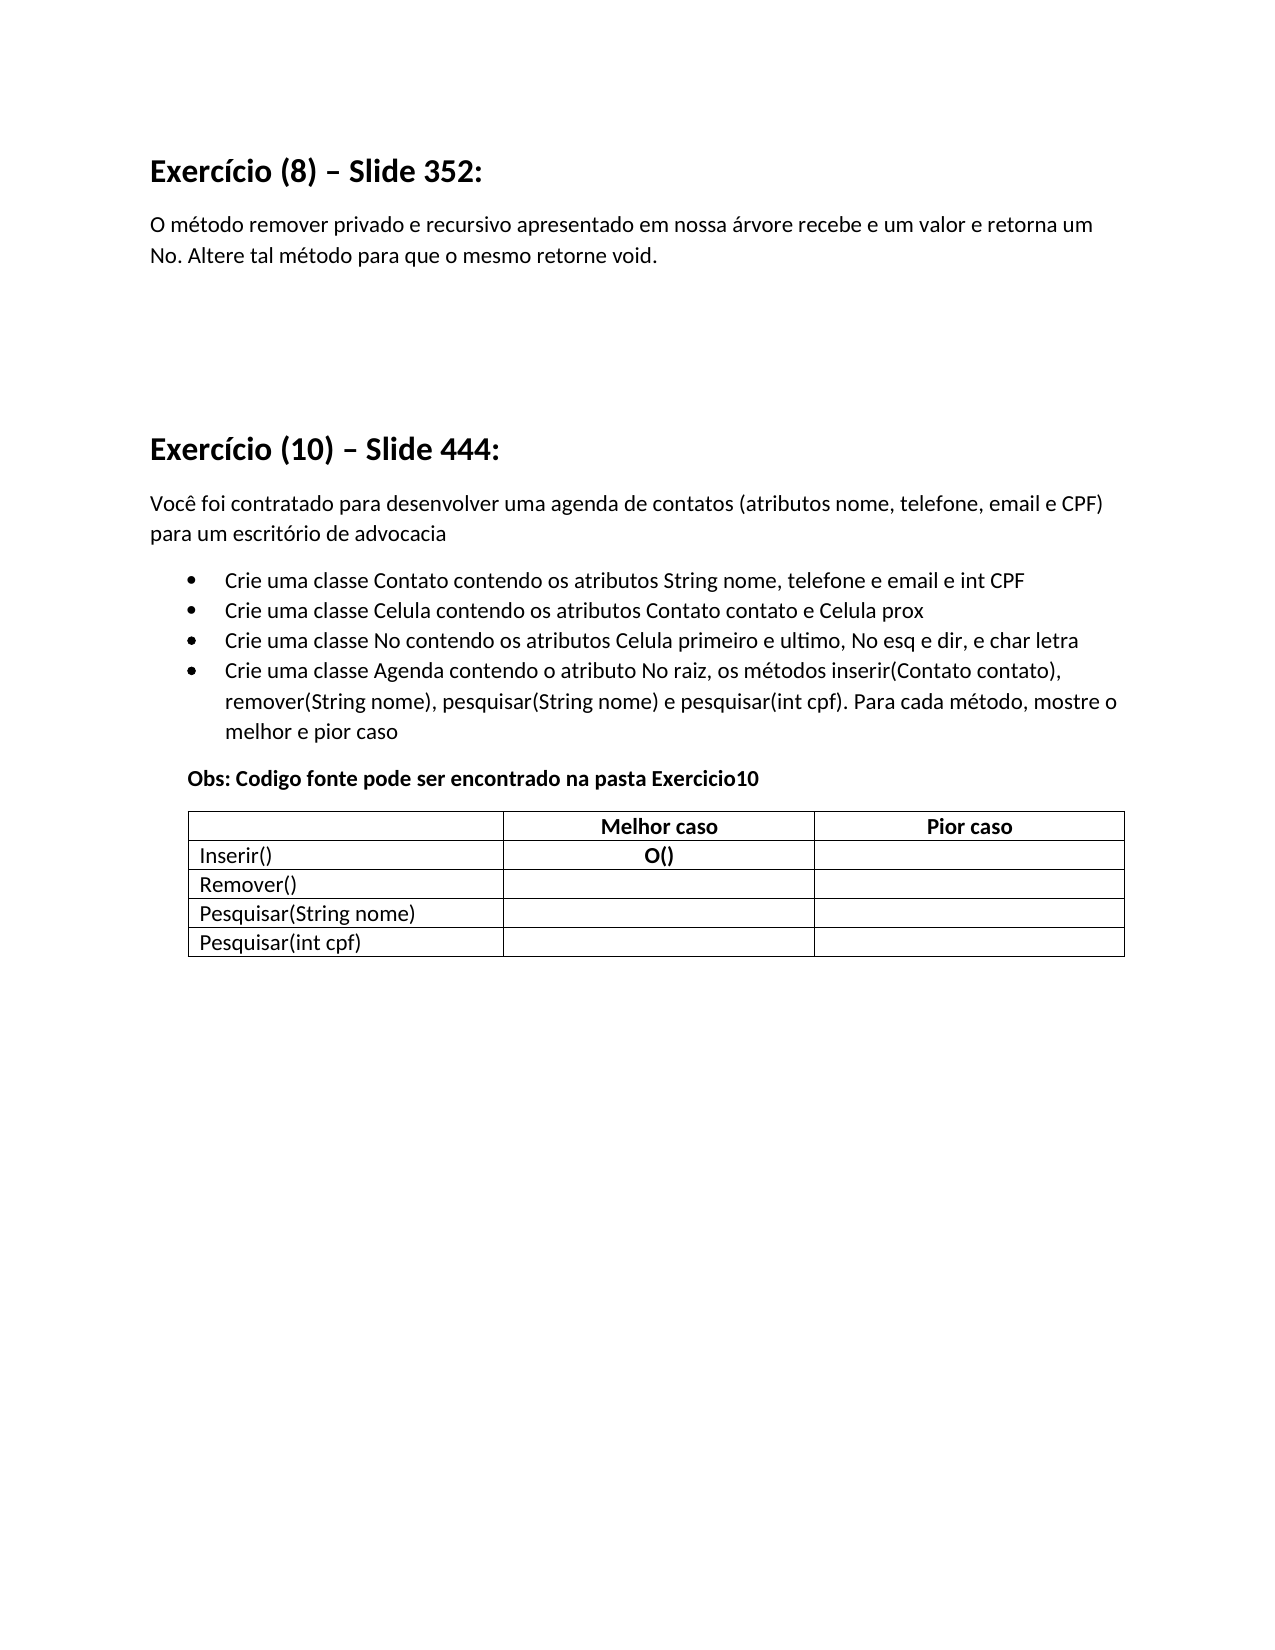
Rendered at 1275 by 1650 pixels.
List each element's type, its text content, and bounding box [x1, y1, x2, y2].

text Obs: Codigo fonte pode ser encontrado na pasta Exercicio10 [187, 764, 1125, 792]
table_cell Pesquisar(String nome) [189, 899, 503, 927]
table_cell [815, 870, 1124, 898]
text O método remover privado e recursivo apresentado em nossa árvore recebe e um valor e retorna um No. Altere tal método para que o mesmo retorne void. [150, 211, 1125, 269]
text Você foi contratado para desenvolver uma agenda de contatos (atributos nome, telefone, email e CPF) para um escritório de advocacia [150, 489, 1125, 547]
table_header [189, 812, 503, 840]
table_cell Inserir() [189, 841, 503, 869]
list Crie uma classe Contato contendo os atributos String nome, telefone e email e int CPF [187, 566, 1125, 594]
table_header Pior caso [815, 812, 1124, 840]
table_cell [504, 928, 814, 956]
list Crie uma classe No contendo os atributos Celula primeiro e ultimo, No esq e dir, e char letra [187, 626, 1125, 654]
table_cell [815, 899, 1124, 927]
table_cell [815, 928, 1124, 956]
list Crie uma classe Agenda contendo o atributo No raiz, os métodos inserir(Contato contato), remover(String nome), pesquisar(String nome) e pesquisar(int cpf). Para cada método, mostre o melhor e pior caso [187, 657, 1125, 745]
table_cell [815, 841, 1124, 869]
table_cell [504, 899, 814, 927]
text Exercício (8) – Slide 352: [150, 150, 1125, 191]
table_cell Pesquisar(int cpf) [189, 928, 503, 956]
table_header Melhor caso [504, 812, 814, 840]
table_cell Remover() [189, 870, 503, 898]
text Exercício (10) – Slide 444: [150, 428, 1125, 469]
table_cell O() [504, 841, 814, 869]
list Crie uma classe Celula contendo os atributos Contato contato e Celula prox [187, 596, 1125, 624]
table_cell [504, 870, 814, 898]
